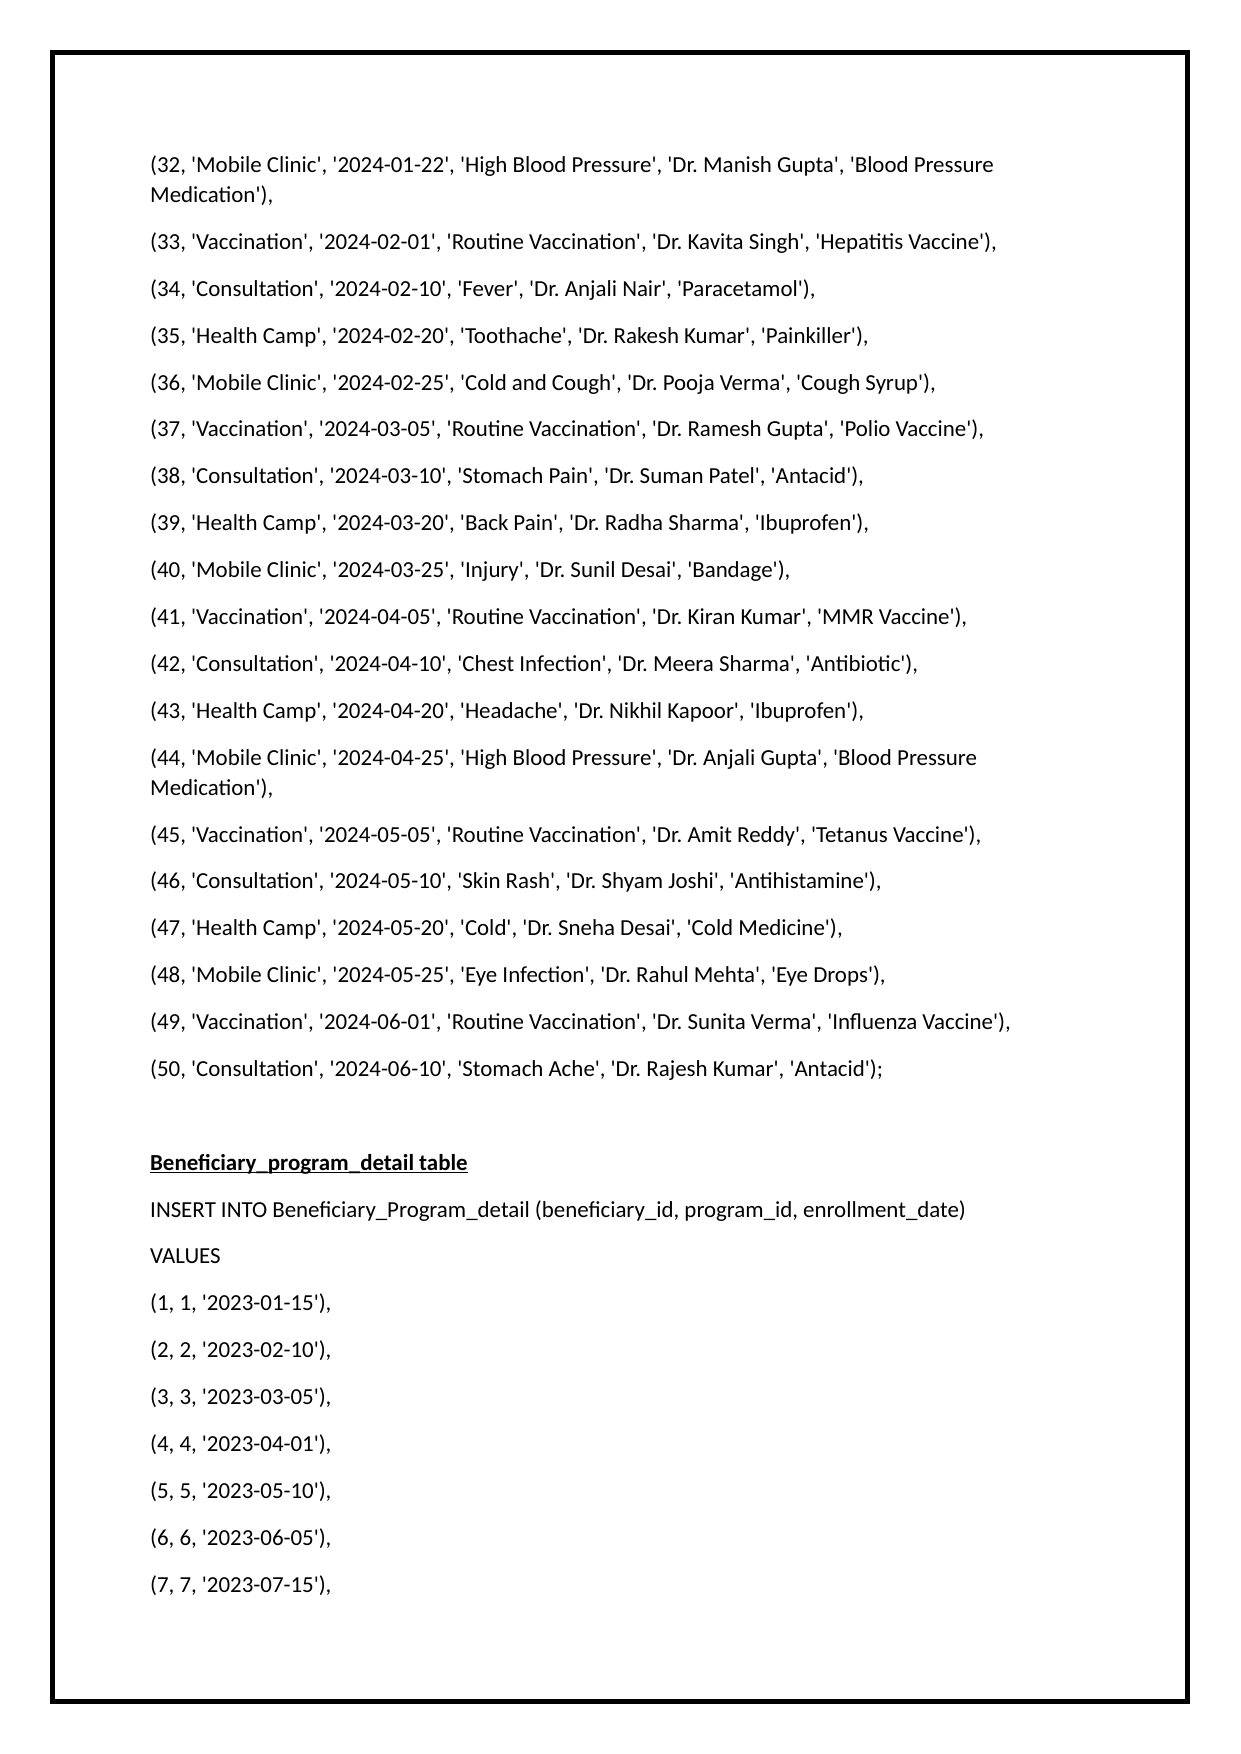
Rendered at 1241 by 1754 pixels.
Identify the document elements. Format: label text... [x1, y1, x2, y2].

text (42, 'Consultation', '2024-04-10', 'Chest Infection', 'Dr. Meera Sharma', 'Antibiotic'), [150, 649, 1090, 677]
text INSERT INTO Beneficiary_Program_detail (beneficiary_id, program_id, enrollment_date) [150, 1195, 1090, 1223]
text (34, 'Consultation', '2024-02-10', 'Fever', 'Dr. Anjali Nair', 'Paracetamol'), [150, 274, 1090, 302]
text (45, 'Vaccination', '2024-05-05', 'Routine Vaccination', 'Dr. Amit Reddy', 'Tetanus Vaccine'), [150, 820, 1090, 848]
text (47, 'Health Camp', '2024-05-20', 'Cold', 'Dr. Sneha Desai', 'Cold Medicine'), [150, 913, 1090, 942]
text (49, 'Vaccination', '2024-06-01', 'Routine Vaccination', 'Dr. Sunita Verma', 'Influenza Vaccine'), [150, 1007, 1090, 1035]
text (40, 'Mobile Clinic', '2024-03-25', 'Injury', 'Dr. Sunil Desai', 'Bandage'), [150, 555, 1090, 583]
text (5, 5, '2023-05-10'), [150, 1476, 1090, 1504]
text (41, 'Vaccination', '2024-04-05', 'Routine Vaccination', 'Dr. Kiran Kumar', 'MMR Vaccine'), [150, 602, 1090, 630]
text VALUES [150, 1242, 1090, 1270]
text (39, 'Health Camp', '2024-03-20', 'Back Pain', 'Dr. Radha Sharma', 'Ibuprofen'), [150, 508, 1090, 536]
text (32, 'Mobile Clinic', '2024-01-22', 'High Blood Pressure', 'Dr. Manish Gupta', 'Blood Pressure Medication'), [150, 150, 1090, 208]
text (1, 1, '2023-01-15'), [150, 1288, 1090, 1317]
text (3, 3, '2023-03-05'), [150, 1382, 1090, 1410]
text (35, 'Health Camp', '2024-02-20', 'Toothache', 'Dr. Rakesh Kumar', 'Painkiller'), [150, 321, 1090, 349]
text (44, 'Mobile Clinic', '2024-04-25', 'High Blood Pressure', 'Dr. Anjali Gupta', 'Blood Pressure Medication'), [150, 743, 1090, 801]
text (46, 'Consultation', '2024-05-10', 'Skin Rash', 'Dr. Shyam Joshi', 'Antihistamine'), [150, 867, 1090, 895]
text (48, 'Mobile Clinic', '2024-05-25', 'Eye Infection', 'Dr. Rahul Mehta', 'Eye Drops'), [150, 960, 1090, 988]
text Beneficiary_program_detail table [150, 1148, 1090, 1176]
text (33, 'Vaccination', '2024-02-01', 'Routine Vaccination', 'Dr. Kavita Singh', 'Hepatitis Vaccine'), [150, 227, 1090, 255]
text (50, 'Consultation', '2024-06-10', 'Stomach Ache', 'Dr. Rajesh Kumar', 'Antacid'); [150, 1054, 1090, 1082]
text (43, 'Health Camp', '2024-04-20', 'Headache', 'Dr. Nikhil Kapoor', 'Ibuprofen'), [150, 696, 1090, 724]
text (7, 7, '2023-07-15'), [150, 1570, 1090, 1598]
text (4, 4, '2023-04-01'), [150, 1429, 1090, 1457]
text (36, 'Mobile Clinic', '2024-02-25', 'Cold and Cough', 'Dr. Pooja Verma', 'Cough Syrup'), [150, 368, 1090, 396]
text (6, 6, '2023-06-05'), [150, 1523, 1090, 1551]
text (37, 'Vaccination', '2024-03-05', 'Routine Vaccination', 'Dr. Ramesh Gupta', 'Polio Vaccine'), [150, 414, 1090, 443]
text (38, 'Consultation', '2024-03-10', 'Stomach Pain', 'Dr. Suman Patel', 'Antacid'), [150, 461, 1090, 489]
text (2, 2, '2023-02-10'), [150, 1335, 1090, 1363]
